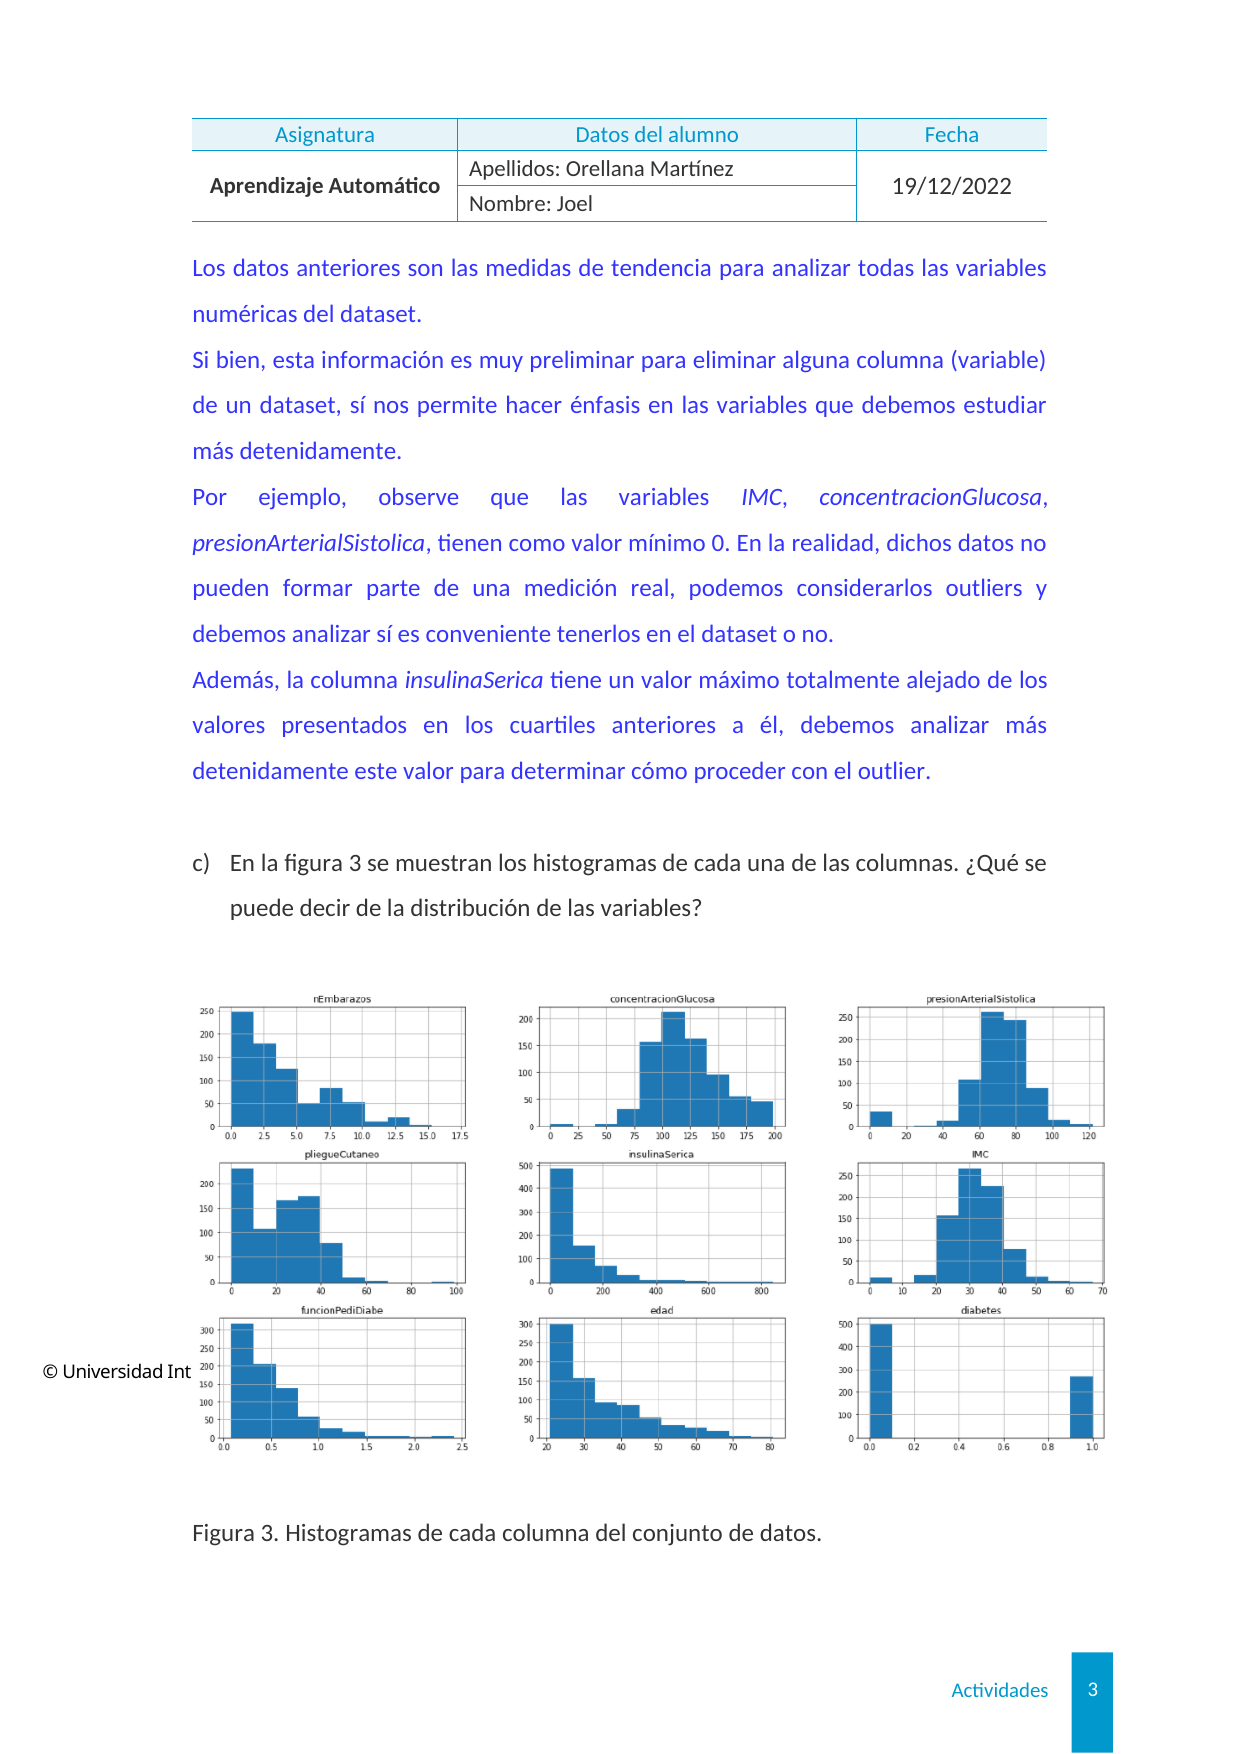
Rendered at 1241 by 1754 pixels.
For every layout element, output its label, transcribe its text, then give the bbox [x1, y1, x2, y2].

text Si bien, esta información es muy preliminar para eliminar alguna columna (variable) de un dataset, sí nos permite hacer énfasis en las variables que debemos estudiar más detenidamente. [192, 344, 1048, 466]
text Por ejemplo, observe que las variables IMC, concentracionGlucosa, presionArterialSistolica, tienen como valor mínimo 0. En la realidad, dichos datos no pueden formar parte de una medición real, podemos considerarlos outliers y debemos analizar sí es conveniente tenerlos en el dataset o no. [192, 481, 1048, 649]
text Además, la columna insulinaSerica tiene un valor máximo totalmente alejado de los valores presentados en los cuartiles anteriores a él, debemos analizar más detenidamente este valor para determinar cómo proceder con el outlier. [192, 664, 1048, 786]
list En la figura 3 se muestran los histogramas de cada una de las columnas. ¿Qué se puede decir de la distribución de las variables? [192, 847, 1048, 923]
text Los datos anteriores son las medidas de tendencia para analizar todas las variables numéricas del dataset. [192, 252, 1048, 328]
picture [192, 983, 1112, 1457]
text Figura 3. Histogramas de cada columna del conjunto de datos. [192, 1518, 1048, 1548]
